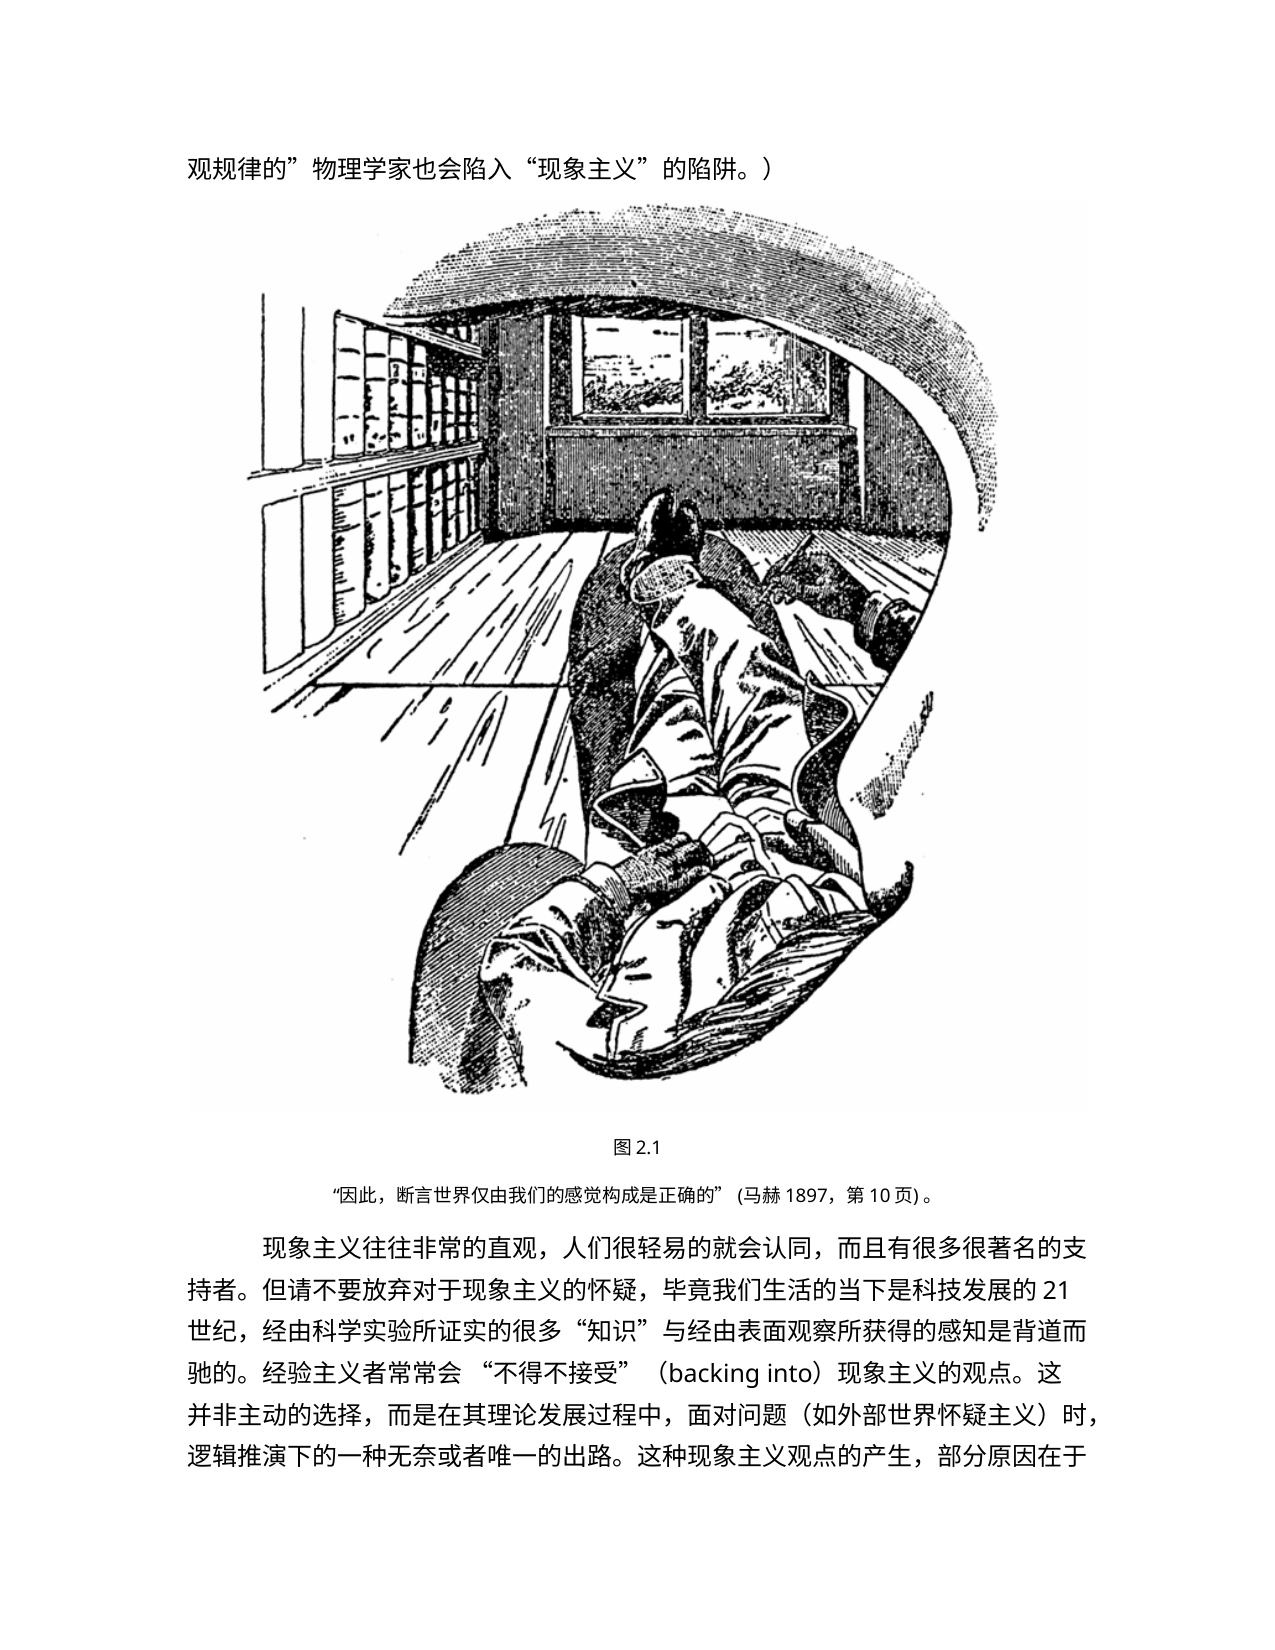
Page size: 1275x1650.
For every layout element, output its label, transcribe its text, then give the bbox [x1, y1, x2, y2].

picture [187, 191, 1088, 1112]
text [187, 1228, 1087, 1473]
text 图2.1 [187, 1133, 1087, 1160]
text “因此，断言世界仅由我们的感觉构成是正确的” (马赫 1897，第10页) 。 [187, 1181, 1087, 1208]
